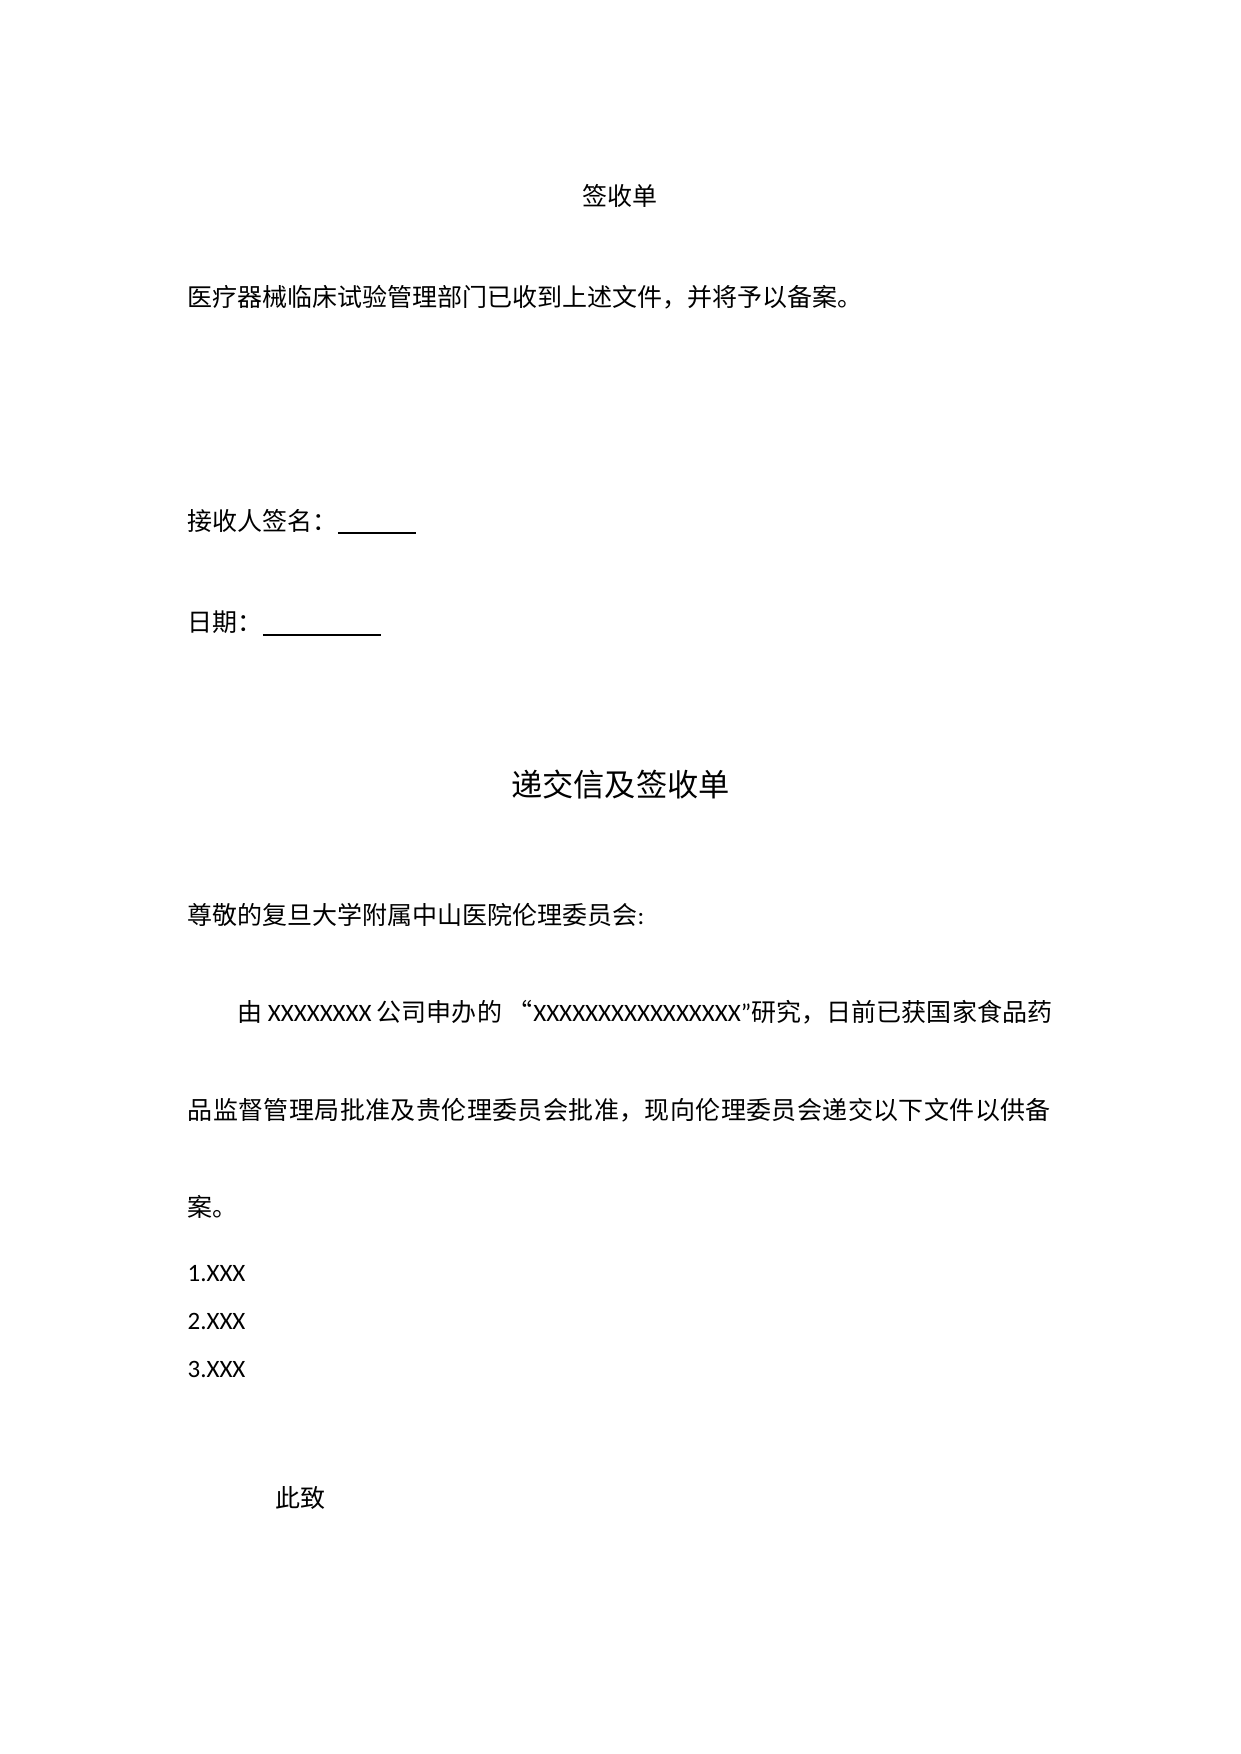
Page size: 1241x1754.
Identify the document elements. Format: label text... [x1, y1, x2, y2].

text 由XXXXXXXX公司申办的 “XXXXXXXXXXXXXXXX”研究，日前已获国家食品药品监督管理局批准及贵伦理委员会批准，现向伦理委员会递交以下文件以供备案。 [187, 978, 1053, 1238]
text 此致 [187, 1464, 1053, 1529]
text 3.XXX [187, 1352, 1053, 1384]
text 尊敬的复旦大学附属中山医院伦理委员会: [187, 881, 1053, 946]
text 日期： [188, 588, 1053, 653]
text 1.XXX [187, 1256, 1053, 1289]
text 签收单 [188, 162, 1053, 227]
text 接收人签名： [188, 487, 1053, 552]
text 2.XXX [187, 1304, 1053, 1337]
text 医疗器械临床试验管理部门已收到上述文件，并将予以备案。 [188, 263, 1053, 328]
text 递交信及签收单 [187, 751, 1053, 816]
